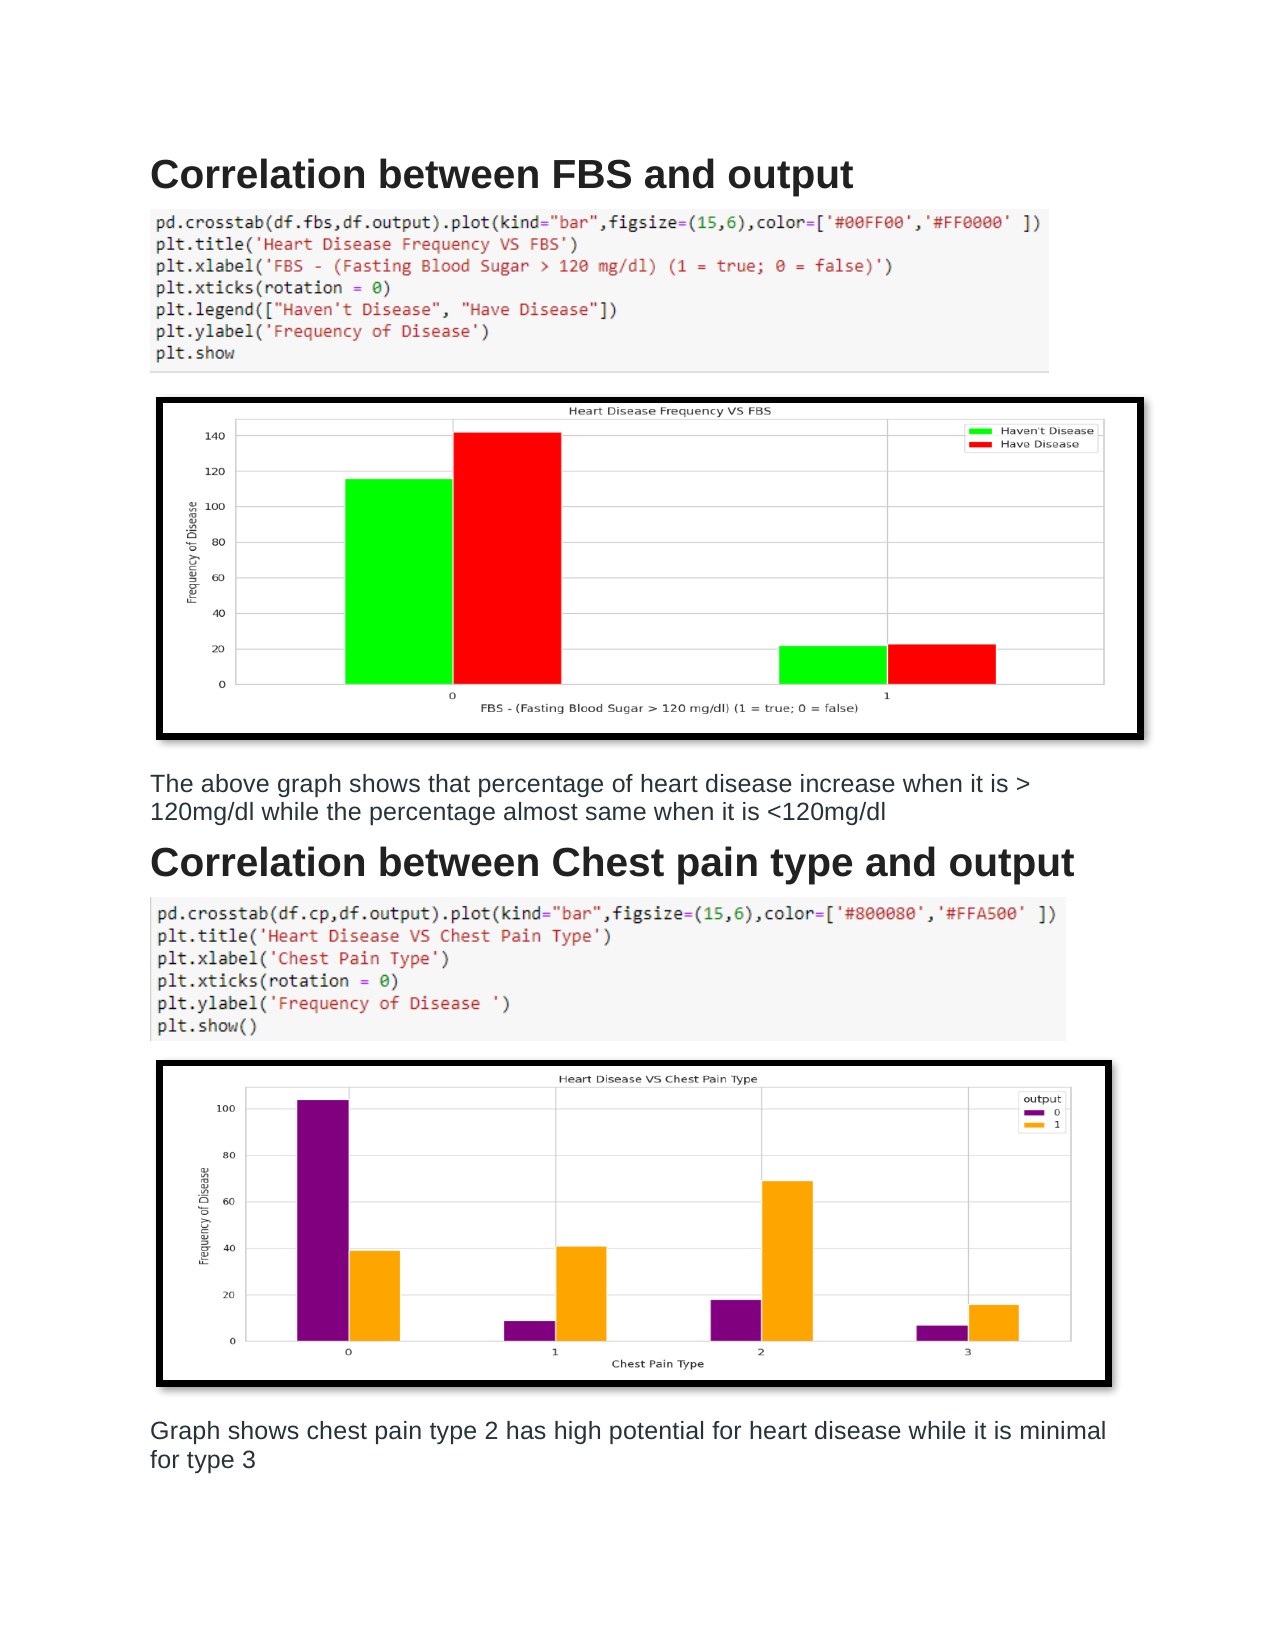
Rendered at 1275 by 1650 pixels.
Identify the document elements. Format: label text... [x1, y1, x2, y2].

picture [150, 897, 1067, 1041]
subtitle The above graph shows that percentage of heart disease increase when it is > 120mg/dl while the percentage almost same when it is <120mg/dl [150, 769, 1125, 826]
picture [150, 209, 1049, 378]
picture [163, 403, 1137, 733]
subtitle Correlation between FBS and output [150, 150, 1125, 197]
subtitle Correlation between Chest pain type and output [150, 839, 1125, 885]
picture [163, 1066, 1105, 1380]
subtitle Graph shows chest pain type 2 has high potential for heart disease while it is minimal for type 3 [150, 1416, 1125, 1474]
